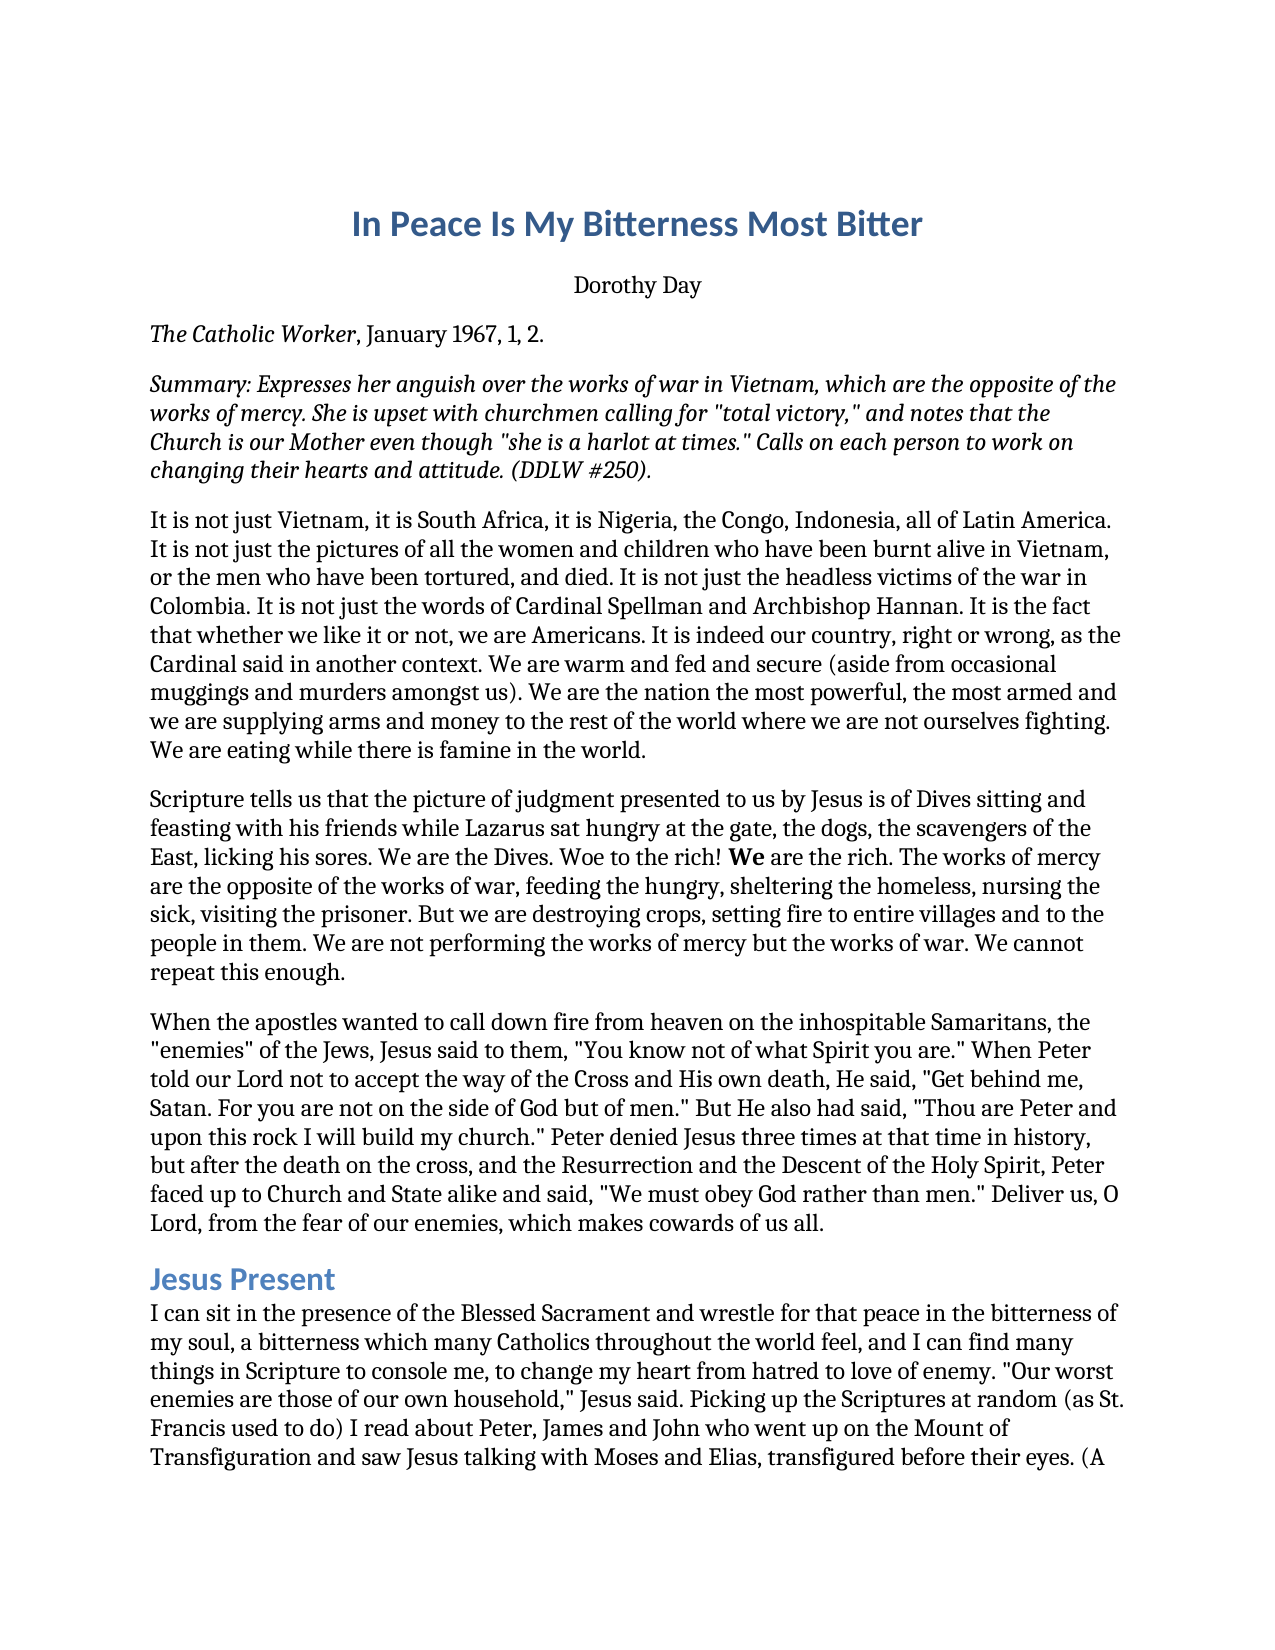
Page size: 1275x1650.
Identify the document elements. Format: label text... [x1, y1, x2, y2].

text The Catholic Worker, January 1967, 1, 2. [150, 320, 1125, 349]
text Scripture tells us that the picture of judgment presented to us by Jesus is of Dives sitting and feasting with his friends while Lazarus sat hungry at the gate, the dogs, the scavengers of the East, licking his sores. We are the Dives. Woe to the rich! We are the rich. The works of mercy are the opposite of the works of war, feeding the hungry, sheltering the homeless, nursing the sick, visiting the prisoner. But we are destroying crops, setting fire to entire villages and to the people in them. We are not performing the works of mercy but the works of war. We cannot repeat this enough. [150, 785, 1125, 987]
title In Peace Is My Bitterness Most Bitter [150, 200, 1125, 246]
text Summary: Expresses her anguish over the works of war in Vietnam, which are the opposite of the works of mercy. She is upset with churchmen calling for "total victory," and notes that the Church is our Mother even though "she is a harlot at times." Calls on each person to work on changing their hearts and attitude. (DDLW #250). [150, 370, 1125, 485]
subtitle Jesus Present [150, 1258, 1125, 1299]
text When the apostles wanted to call down fire from heaven on the inhospitable Samaritans, the "enemies" of the Jews, Jesus said to them, "You know not of what Spirit you are." When Peter told our Lord not to accept the way of the Cross and His own death, He said, "Get behind me, Satan. For you are not on the side of God but of men." But He also had said, "Thou are Peter and upon this rock I will build my church." Peter denied Jesus three times at that time in history, but after the death on the cross, and the Resurrection and the Descent of the Holy Spirit, Peter faced up to Church and State alike and said, "We must obey God rather than men." Deliver us, O Lord, from the fear of our enemies, which makes cowards of us all. [150, 1007, 1125, 1237]
text It is not just Vietnam, it is South Africa, it is Nigeria, the Congo, Indonesia, all of Latin America. It is not just the pictures of all the women and children who have been burnt alive in Vietnam, or the men who have been tortured, and died. It is not just the headless victims of the war in Colombia. It is not just the words of Cardinal Spellman and Archbishop Hannan. It is the fact that whether we like it or not, we are Americans. It is indeed our country, right or wrong, as the Cardinal said in another context. We are warm and fed and secure (aside from occasional muggings and murders amongst us). We are the nation the most powerful, the most armed and we are supplying arms and money to the rest of the world where we are not ourselves fighting. We are eating while there is famine in the world. [150, 506, 1125, 764]
text Dorothy Day [150, 271, 1125, 299]
